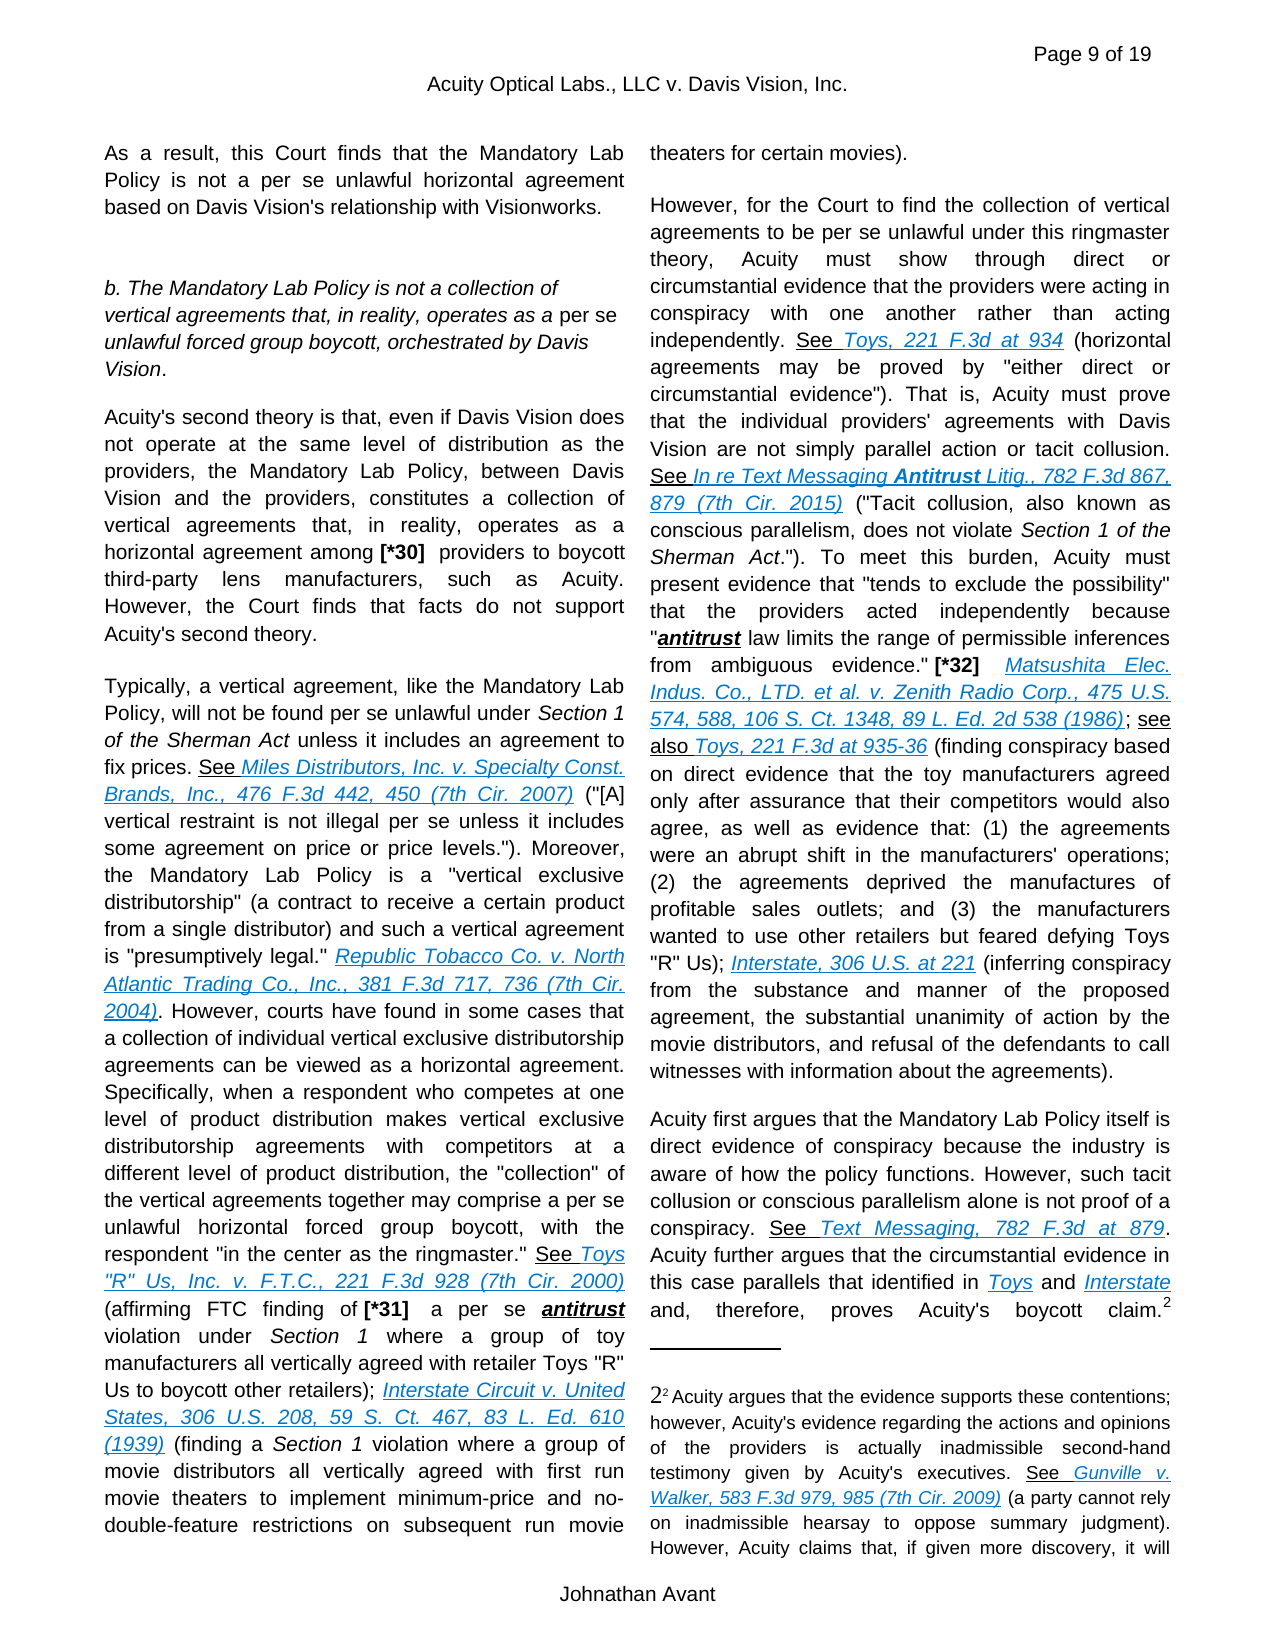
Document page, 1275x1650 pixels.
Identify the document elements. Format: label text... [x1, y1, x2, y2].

text However, for the Court to find the collection of vertical agreements to be per se unlawful under this ringmaster theory, Acuity must show through direct or circumstantial evidence that the providers were acting in conspiracy with one another rather than acting independently. See Toys, 221 F.3d at 934 (horizontal agreements may be proved by "either direct or circumstantial evidence"). That is, Acuity must prove that the individual providers' agreements with Davis Vision are not simply parallel action or tacit collusion. See In re Text Messaging Antitrust Litig., 782 F.3d 867, 879 (7th Cir. 2015) ("Tacit collusion, also known as conscious parallelism, does not violate Section 1 of the Sherman Act."). To meet this burden, Acuity must present evidence that "tends to exclude the possibility" that the providers acted independently because "antitrust law limits the range of permissible inferences from ambiguous evidence." [*32] Matsushita Elec. Indus. Co., LTD. et al. v. Zenith Radio Corp., 475 U.S. 574, 588, 106 S. Ct. 1348, 89 L. Ed. 2d 538 (1986); see also Toys, 221 F.3d at 935-36 (finding conspiracy based on direct evidence that the toy manufacturers agreed only after assurance that their competitors would also agree, as well as evidence that: (1) the agreements were an abrupt shift in the manufacturers' operations; (2) the agreements deprived the manufactures of profitable sales outlets; and (3) the manufacturers wanted to use other retailers but feared defying Toys "R" Us); Interstate, 306 U.S. at 221 (inferring conspiracy from the substance and manner of the proposed agreement, the substantial unanimity of action by the movie distributors, and refusal of the defendants to call witnesses with information about the agreements). [650, 486, 1171, 701]
text Typically, a vertical agreement, like the Mandatory Lab Policy, will not be found per se unlawful under Section 1 of the Sherman Act unless it includes an agreement to fix prices. See Miles Distributors, Inc. v. Specialty Const. Brands, Inc., 476 F.3d 442, 450 (7th Cir. 2007) ("[A] vertical restraint is not illegal per se unless it includes some agreement on price or price levels."). Moreover, the Mandatory Lab Policy is a "vertical exclusive distributorship" (a contract to receive a certain product from a single distributor) and such a vertical agreement is "presumptively legal." Republic Tobacco Co. v. North Atlantic Trading Co., Inc., 381 F.3d 717, 736 (7th Cir. 2004). However, courts have found in some cases that a collection of individual vertical exclusive distributorship agreements can be viewed as a horizontal agreement. Specifically, when a respondent who competes at one level of product distribution makes vertical exclusive distributorship agreements with competitors at a different level of product distribution, the "collection" of the vertical agreements together may comprise a per se unlawful horizontal forced group boycott, with the respondent "in the center as the ringmaster." See Toys "R" Us, Inc. v. F.T.C., 221 F.3d 928 (7th Cir. 2000) (affirming FTC finding of [*31] a per se antitrust violation under Section 1 where a group of toy manufacturers all vertically agreed with retailer Toys "R" Us to boycott other retailers); Interstate Circuit v. United States, 306 U.S. 208, 59 S. Ct. 467, 83 L. Ed. 610 (1939) (finding a Section 1 violation where a group of movie distributors all vertically agreed with first run movie theaters to implement minimum-price and no-double-feature restrictions on subsequent run movie theaters for certain movies). [104, 670, 625, 992]
text Typically, a vertical agreement, like the Mandatory Lab Policy, will not be found per se unlawful under Section 1 of the Sherman Act unless it includes an agreement to fix prices. See Miles Distributors, Inc. v. Specialty Const. Brands, Inc., 476 F.3d 442, 450 (7th Cir. 2007) ("[A] vertical restraint is not illegal per se unless it includes some agreement on price or price levels."). Moreover, the Mandatory Lab Policy is a "vertical exclusive distributorship" (a contract to receive a certain product from a single distributor) and such a vertical agreement is "presumptively legal." Republic Tobacco Co. v. North Atlantic Trading Co., Inc., 381 F.3d 717, 736 (7th Cir. 2004). However, courts have found in some cases that a collection of individual vertical exclusive distributorship agreements can be viewed as a horizontal agreement. Specifically, when a respondent who competes at one level of product distribution makes vertical exclusive distributorship agreements with competitors at a different level of product distribution, the "collection" of the vertical agreements together may comprise a per se unlawful horizontal forced group boycott, with the respondent "in the center as the ringmaster." See Toys "R" Us, Inc. v. F.T.C., 221 F.3d 928 (7th Cir. 2000) (affirming FTC finding of [*31] a per se antitrust violation under Section 1 where a group of toy manufacturers all vertically agreed with retailer Toys "R" Us to boycott other retailers); Interstate Circuit v. United States, 306 U.S. 208, 59 S. Ct. 467, 83 L. Ed. 610 (1939) (finding a Section 1 violation where a group of movie distributors all vertically agreed with first run movie theaters to implement minimum-price and no-double-feature restrictions on subsequent run movie theaters for certain movies). [104, 993, 625, 1290]
text Acuity's second theory is that, even if Davis Vision does not operate at the same level of distribution as the providers, the Mandatory Lab Policy, between Davis Vision and the providers, constitutes a collection of vertical agreements that, in reality, operates as a horizontal agreement among [*30] providers to boycott third-party lens manufacturers, such as Acuity. However, the Court finds that facts do not support Acuity's second theory. [104, 402, 625, 645]
text However, for the Court to find the collection of vertical agreements to be per se unlawful under this ringmaster theory, Acuity must show through direct or circumstantial evidence that the providers were acting in conspiracy with one another rather than acting independently. See Toys, 221 F.3d at 934 (horizontal agreements may be proved by "either direct or circumstantial evidence"). That is, Acuity must prove that the individual providers' agreements with Davis Vision are not simply parallel action or tacit collusion. See In re Text Messaging Antitrust Litig., 782 F.3d 867, 879 (7th Cir. 2015) ("Tacit collusion, also known as conscious parallelism, does not violate Section 1 of the Sherman Act."). To meet this burden, Acuity must present evidence that "tends to exclude the possibility" that the providers acted independently because "antitrust law limits the range of permissible inferences from ambiguous evidence." [*32] Matsushita Elec. Indus. Co., LTD. et al. v. Zenith Radio Corp., 475 U.S. 574, 588, 106 S. Ct. 1348, 89 L. Ed. 2d 538 (1986); see also Toys, 221 F.3d at 935-36 (finding conspiracy based on direct evidence that the toy manufacturers agreed only after assurance that their competitors would also agree, as well as evidence that: (1) the agreements were an abrupt shift in the manufacturers' operations; (2) the agreements deprived the manufactures of profitable sales outlets; and (3) the manufacturers wanted to use other retailers but feared defying Toys "R" Us); Interstate, 306 U.S. at 221 (inferring conspiracy from the substance and manner of the proposed agreement, the substantial unanimity of action by the movie distributors, and refusal of the defendants to call witnesses with information about the agreements). [650, 189, 1171, 484]
text As a result, this Court finds that the Mandatory Lab Policy is not a per se unlawful horizontal agreement based on Davis Vision's relationship with Visionworks. [104, 137, 625, 219]
text b. The Mandatory Lab Policy is not a collection of vertical agreements that, in reality, operates as a per se unlawful forced group boycott, orchestrated by Davis Vision. [104, 244, 625, 381]
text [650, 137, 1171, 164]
text However, for the Court to find the collection of vertical agreements to be per se unlawful under this ringmaster theory, Acuity must show through direct or circumstantial evidence that the providers were acting in conspiracy with one another rather than acting independently. See Toys, 221 F.3d at 934 (horizontal agreements may be proved by "either direct or circumstantial evidence"). That is, Acuity must prove that the individual providers' agreements with Davis Vision are not simply parallel action or tacit collusion. See In re Text Messaging Antitrust Litig., 782 F.3d 867, 879 (7th Cir. 2015) ("Tacit collusion, also known as conscious parallelism, does not violate Section 1 of the Sherman Act."). To meet this burden, Acuity must present evidence that "tends to exclude the possibility" that the providers acted independently because "antitrust law limits the range of permissible inferences from ambiguous evidence." [*32] Matsushita Elec. Indus. Co., LTD. et al. v. Zenith Radio Corp., 475 U.S. 574, 588, 106 S. Ct. 1348, 89 L. Ed. 2d 538 (1986); see also Toys, 221 F.3d at 935-36 (finding conspiracy based on direct evidence that the toy manufacturers agreed only after assurance that their competitors would also agree, as well as evidence that: (1) the agreements were an abrupt shift in the manufacturers' operations; (2) the agreements deprived the manufactures of profitable sales outlets; and (3) the manufacturers wanted to use other retailers but feared defying Toys "R" Us); Interstate, 306 U.S. at 221 (inferring conspiracy from the substance and manner of the proposed agreement, the substantial unanimity of action by the movie distributors, and refusal of the defendants to call witnesses with information about the agreements). [650, 702, 1171, 1083]
